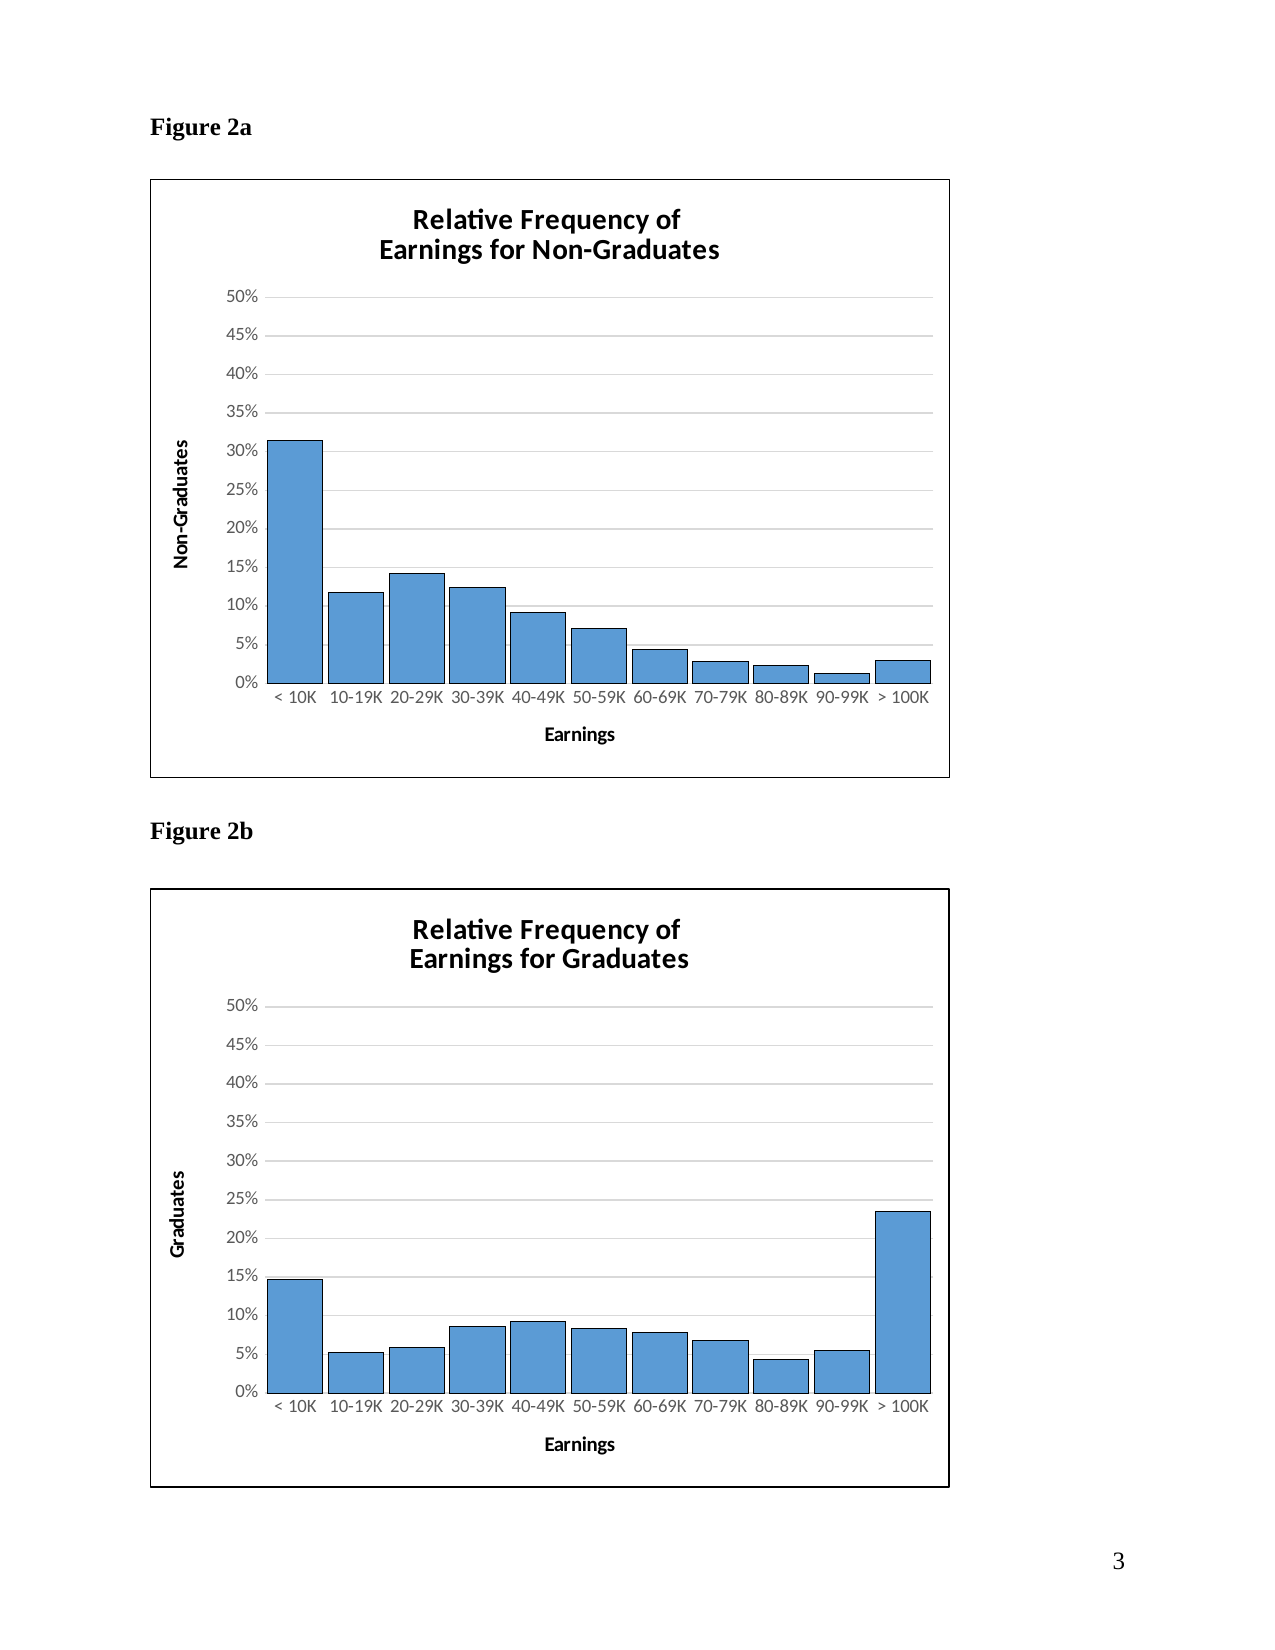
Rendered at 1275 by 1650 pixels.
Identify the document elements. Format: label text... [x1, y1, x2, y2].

text Figure 2a [150, 112, 1125, 141]
text Figure 2b [150, 816, 1125, 844]
